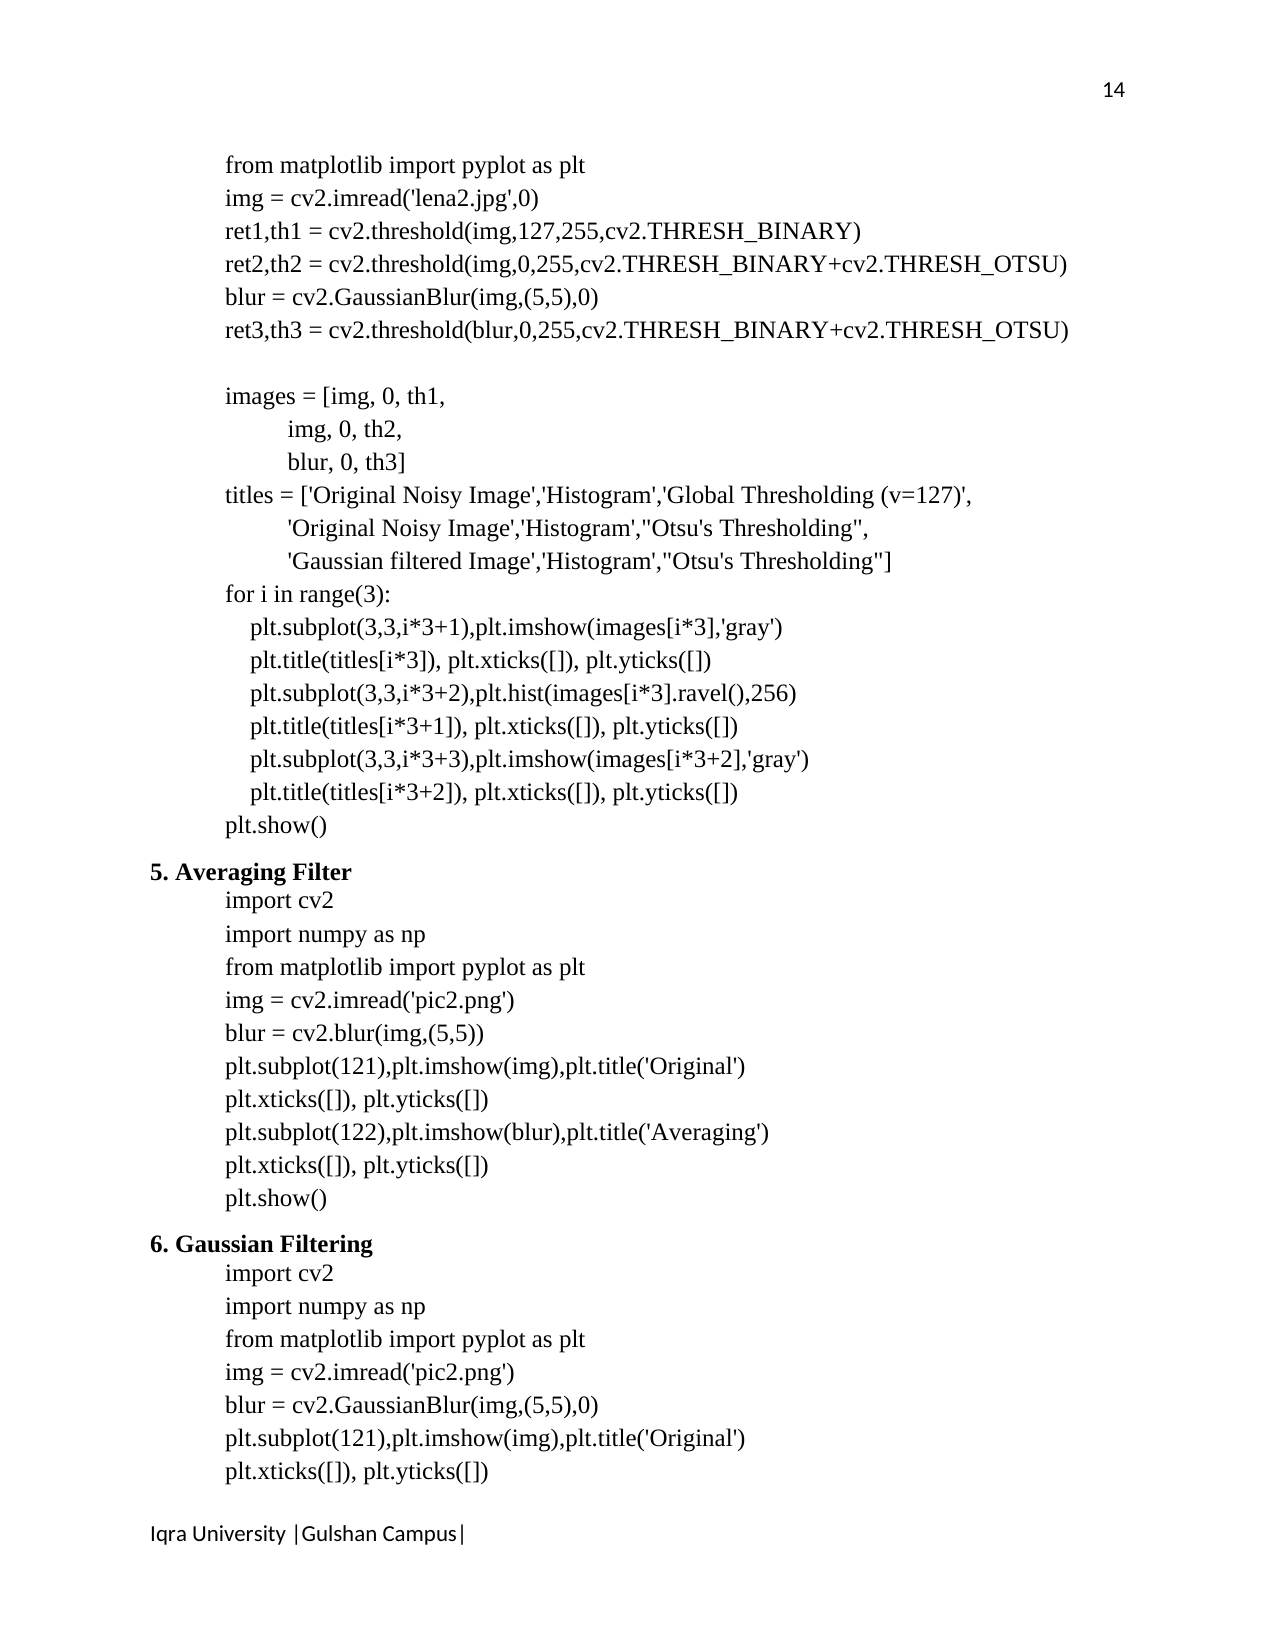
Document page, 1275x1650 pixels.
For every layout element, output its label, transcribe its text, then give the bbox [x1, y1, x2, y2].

text plt.subplot(121),plt.imshow(img),plt.title('Original') [225, 1423, 1125, 1452]
text plt.subplot(3,3,i*3+3),plt.imshow(images[i*3+2],'gray') [225, 744, 1125, 773]
text plt.show() [225, 810, 1125, 839]
text plt.title(titles[i*3+1]), plt.xticks([]), plt.yticks([]) [225, 711, 1125, 740]
text import cv2 [225, 886, 1125, 914]
text plt.subplot(3,3,i*3+1),plt.imshow(images[i*3],'gray') [225, 612, 1125, 641]
text img = cv2.imread('pic2.png') [225, 985, 1125, 1013]
text ret1,th1 = cv2.threshold(img,127,255,cv2.THRESH_BINARY) [225, 216, 1125, 245]
text titles = ['Original Noisy Image','Histogram','Global Thresholding (v=127)', [225, 480, 1125, 509]
text plt.xticks([]), plt.yticks([]) [225, 1456, 1125, 1485]
text import cv2 [225, 1258, 1125, 1287]
text blur = cv2.GaussianBlur(img,(5,5),0) [225, 282, 1125, 311]
text plt.xticks([]), plt.yticks([]) [225, 1150, 1125, 1178]
text import numpy as np [225, 1291, 1125, 1320]
text import numpy as np [225, 919, 1125, 947]
text plt.subplot(3,3,i*3+2),plt.hist(images[i*3].ravel(),256) [225, 678, 1125, 707]
text 'Original Noisy Image','Histogram',"Otsu's Thresholding", [225, 513, 1125, 542]
subtitle 5. Averaging Filter [150, 857, 1125, 886]
text blur = cv2.GaussianBlur(img,(5,5),0) [225, 1390, 1125, 1419]
text plt.xticks([]), plt.yticks([]) [225, 1084, 1125, 1112]
text ret2,th2 = cv2.threshold(img,0,255,cv2.THRESH_BINARY+cv2.THRESH_OTSU) [225, 249, 1125, 278]
text for i in range(3): [225, 579, 1125, 608]
text from matplotlib import pyplot as plt [225, 150, 1125, 179]
text ret3,th3 = cv2.threshold(blur,0,255,cv2.THRESH_BINARY+cv2.THRESH_OTSU) [225, 315, 1125, 344]
text blur = cv2.blur(img,(5,5)) [225, 1018, 1125, 1046]
text plt.show() [225, 1183, 1125, 1212]
text from matplotlib import pyplot as plt [225, 952, 1125, 980]
text plt.subplot(121),plt.imshow(img),plt.title('Original') [225, 1051, 1125, 1079]
text blur, 0, th3] [225, 447, 1125, 476]
text plt.title(titles[i*3+2]), plt.xticks([]), plt.yticks([]) [225, 777, 1125, 806]
text 'Gaussian filtered Image','Histogram',"Otsu's Thresholding"] [225, 546, 1125, 575]
text from matplotlib import pyplot as plt [225, 1324, 1125, 1353]
text plt.title(titles[i*3]), plt.xticks([]), plt.yticks([]) [225, 645, 1125, 674]
text img = cv2.imread('pic2.png') [225, 1357, 1125, 1386]
text img = cv2.imread('lena2.jpg',0) [225, 183, 1125, 212]
text images = [img, 0, th1, [225, 381, 1125, 410]
text img, 0, th2, [225, 414, 1125, 443]
text plt.subplot(122),plt.imshow(blur),plt.title('Averaging') [225, 1117, 1125, 1146]
subtitle 6. Gaussian Filtering [150, 1229, 1125, 1258]
